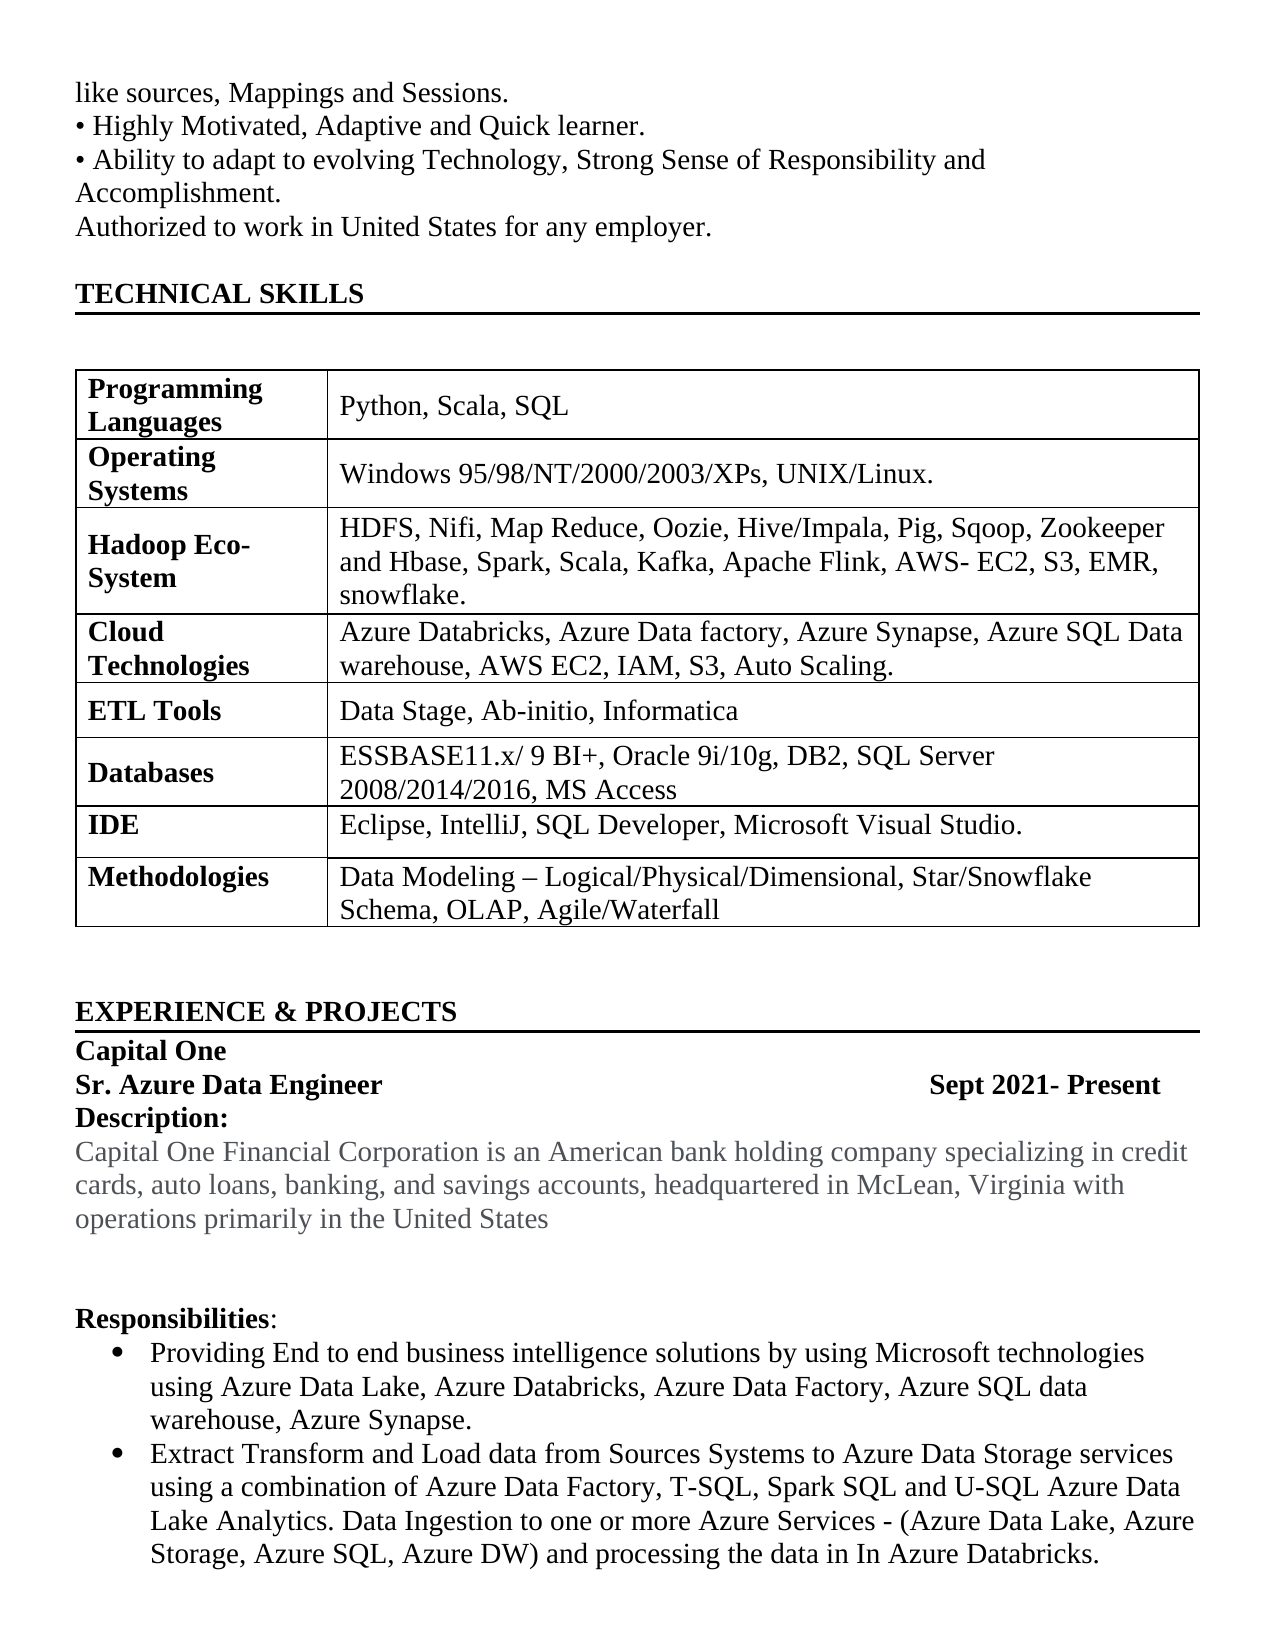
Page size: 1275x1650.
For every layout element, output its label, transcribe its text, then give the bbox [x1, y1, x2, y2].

table_cell Hadoop Eco-System [77, 508, 327, 613]
list Providing End to end business intelligence solutions by using Microsoft technologies using Azure Data Lake, Azure Databricks, Azure Data Factory, Azure SQL data warehouse, Azure Synapse. [112, 1335, 1200, 1436]
table_cell Windows 95/98/NT/2000/2003/XPs, UNIX/Linux. [328, 440, 1198, 507]
table_cell Data Modeling – Logical/Physical/Dimensional, Star/Snowflake Schema, OLAP, Agile/Waterfall [328, 859, 1198, 926]
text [75, 75, 1200, 209]
table_header Programming Languages [77, 371, 327, 438]
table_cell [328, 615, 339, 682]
table_cell IDE [77, 807, 327, 857]
text EXPERIENCE & PROJECTS [75, 994, 1200, 1030]
text Authorized to work in United States for any employer. [75, 209, 1200, 243]
text Sr. Azure Data Engineer Sept 2021- Present [75, 1067, 1200, 1100]
table_cell Eclipse, IntelliJ, SQL Developer, Microsoft Visual Studio. [328, 807, 1198, 857]
table_cell ETL Tools [77, 683, 327, 737]
table_cell ESSBASE11.x/ 9 BI+, Oracle 9i/10g, DB2, SQL Server 2008/2014/2016, MS Access [328, 738, 1198, 805]
table_header Python, Scala, SQL [328, 371, 1198, 438]
list Extract Transform and Load data from Sources Systems to Azure Data Storage services using a combination of Azure Data Factory, T-SQL, Spark SQL and U-SQL Azure Data Lake Analytics. Data Ingestion to one or more Azure Services - (Azure Data Lake, Azure Storage, Azure SQL, Azure DW) and processing the data in In Azure Databricks. [112, 1436, 1200, 1570]
text TECHNICAL SKILLS [75, 276, 1200, 312]
table_cell Data Stage, Ab-initio, Informatica [328, 683, 1198, 737]
text Capital One [75, 1033, 1200, 1067]
table_cell Operating Systems [77, 440, 327, 507]
table_cell Azure Databricks, Azure Data factory, Azure Synapse, Azure SQL Data warehouse, AWS EC2, IAM, S3, Auto Scaling. [894, 615, 1198, 682]
table_cell HDFS, Nifi, Map Reduce, Oozie, Hive/Impala, Pig, Sqoop, Zookeeper and Hbase, Spark, Scala, Kafka, Apache Flink, AWS- EC2, S3, EMR, snowflake. [328, 508, 1198, 613]
text Capital One Financial Corporation is an American bank holding company specializing in credit cards, auto loans, banking, and savings accounts, headquartered in McLean, Virginia with operations primarily in the United States [75, 1134, 1200, 1234]
text Description: [75, 1100, 1200, 1134]
text Responsibilities: [75, 1302, 1200, 1335]
table_cell Cloud Technologies [77, 615, 327, 682]
table_cell Methodologies [77, 858, 327, 926]
table_cell Databases [77, 738, 327, 805]
